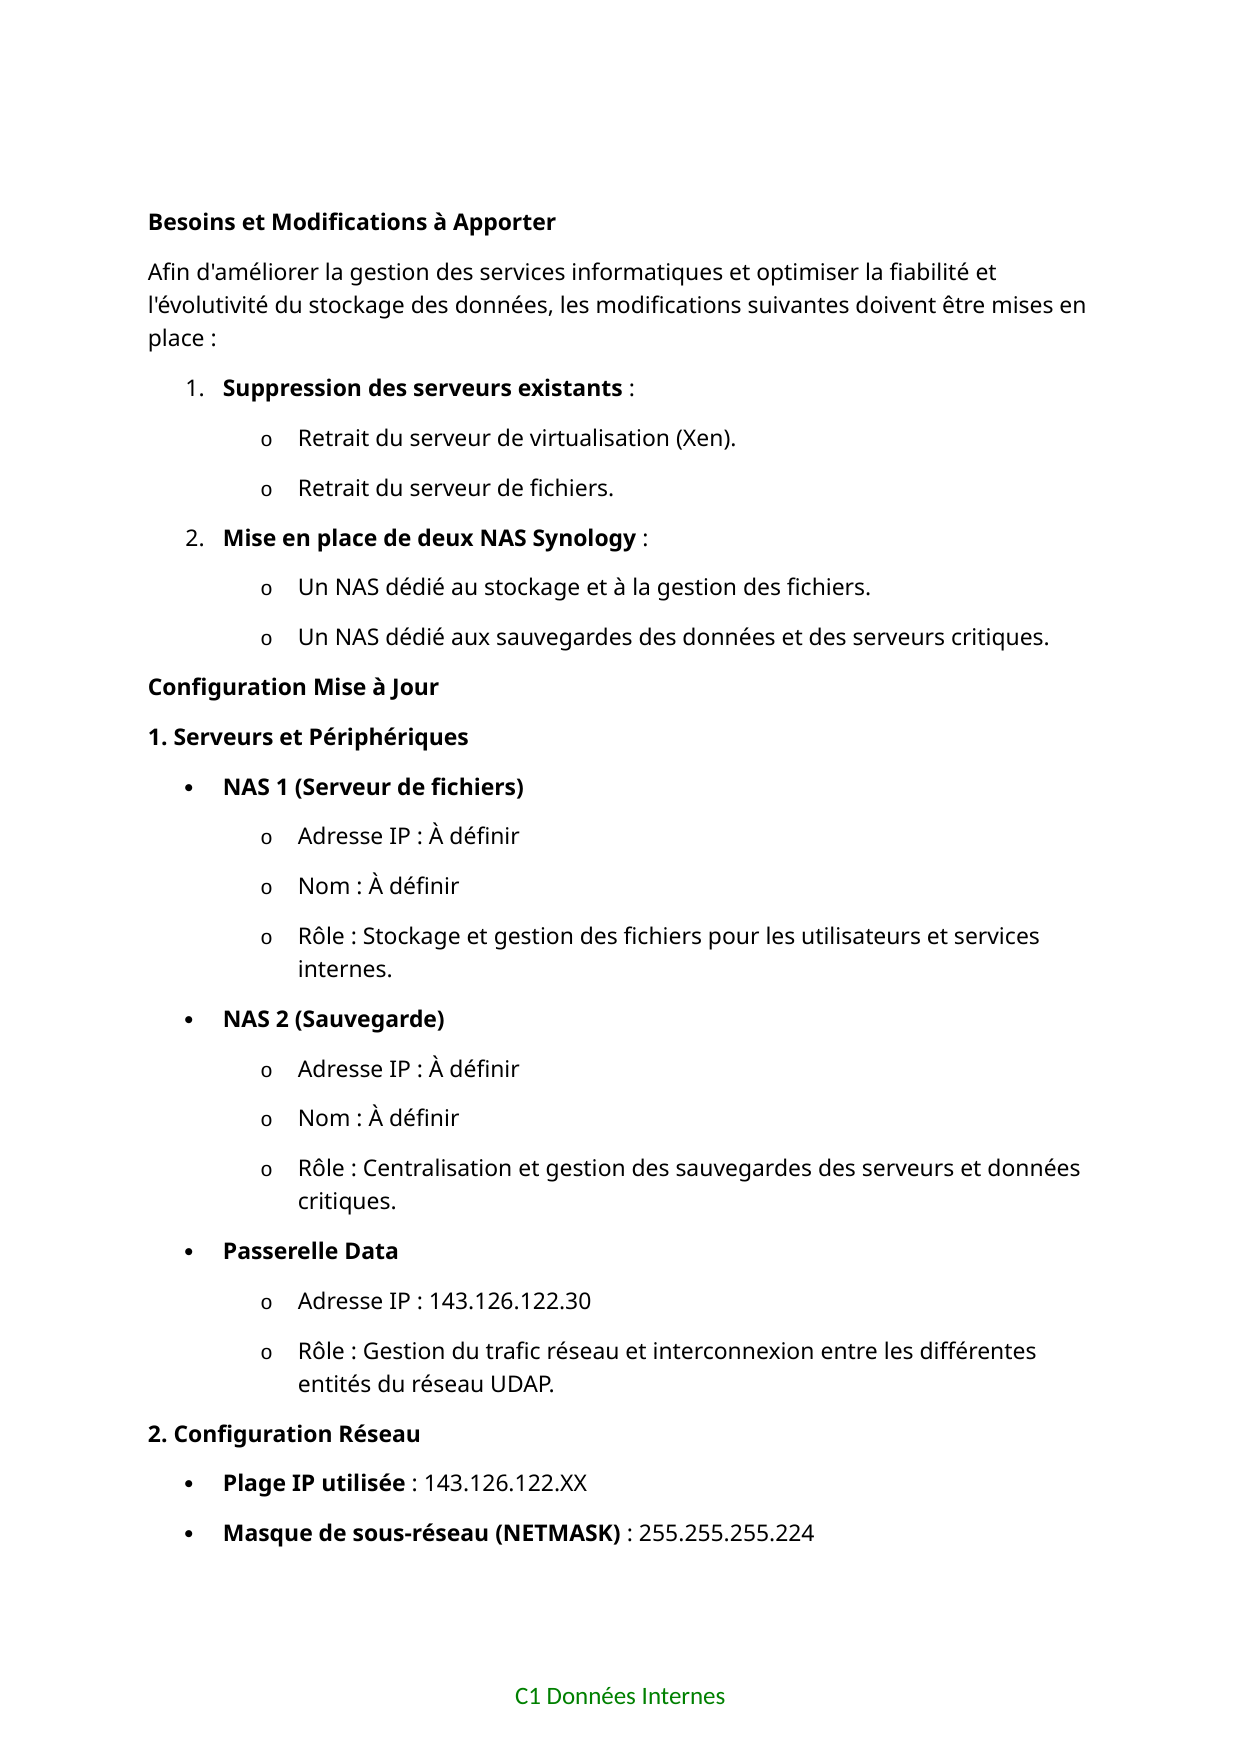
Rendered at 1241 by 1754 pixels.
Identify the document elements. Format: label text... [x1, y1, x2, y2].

list Adresse IP : 143.126.122.30 [260, 1285, 1093, 1316]
list Adresse IP : À définir [260, 820, 1093, 851]
list Adresse IP : À définir [260, 1052, 1093, 1084]
list Retrait du serveur de fichiers. [260, 472, 1093, 503]
list NAS 2 (Sauvegarde) [185, 1003, 1093, 1034]
text Configuration Mise à Jour [148, 671, 1093, 702]
list Un NAS dédié au stockage et à la gestion des fichiers. [260, 571, 1093, 602]
text Besoins et Modifications à Apporter [148, 74, 1093, 237]
list Plage IP utilisée : 143.126.122.XX [185, 1467, 1093, 1498]
list Rôle : Centralisation et gestion des sauvegardes des serveurs et données critiques. [260, 1152, 1093, 1216]
list Retrait du serveur de virtualisation (Xen). [260, 422, 1093, 453]
text 1. Serveurs et Périphériques [148, 721, 1093, 752]
list Masque de sous-réseau (NETMASK) : 255.255.255.224 [185, 1517, 1093, 1548]
list Un NAS dédié aux sauvegardes des données et des serveurs critiques. [260, 621, 1093, 652]
list Rôle : Gestion du trafic réseau et interconnexion entre les différentes entités du réseau UDAP. [260, 1334, 1093, 1399]
list Suppression des serveurs existants : [185, 372, 1093, 403]
list Passerelle Data [185, 1235, 1093, 1266]
text Afin d'améliorer la gestion des services informatiques et optimiser la fiabilité et l'évolutivité du stockage des données, les modifications suivantes doivent être mises en place : [148, 256, 1093, 353]
list NAS 1 (Serveur de fichiers) [185, 770, 1093, 802]
text 2. Configuration Réseau [148, 1417, 1093, 1449]
list Nom : À définir [260, 870, 1093, 901]
list Mise en place de deux NAS Synology : [185, 521, 1093, 553]
list Rôle : Stockage et gestion des fichiers pour les utilisateurs et services internes. [260, 920, 1093, 984]
list Nom : À définir [260, 1102, 1093, 1133]
